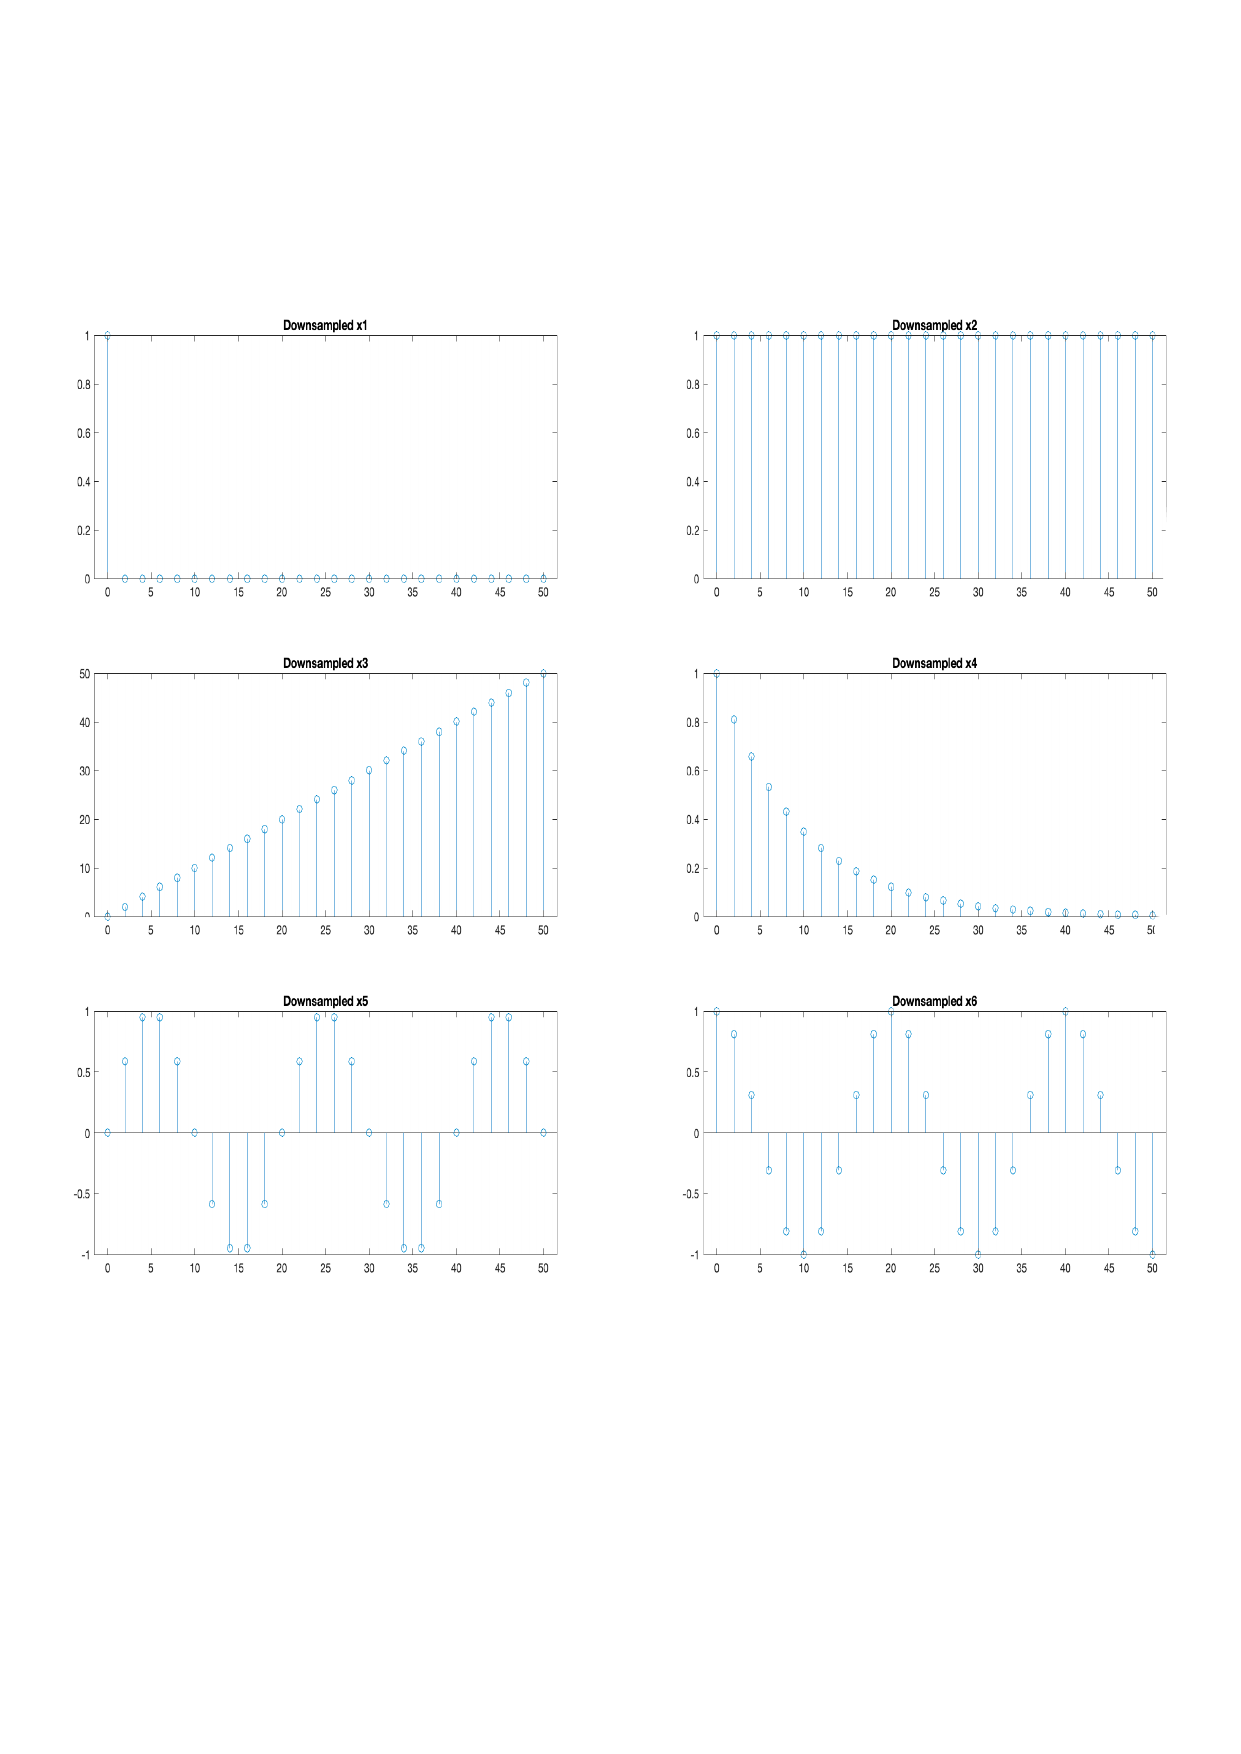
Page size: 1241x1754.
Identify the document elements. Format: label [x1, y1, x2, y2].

picture [66, 316, 1175, 1275]
